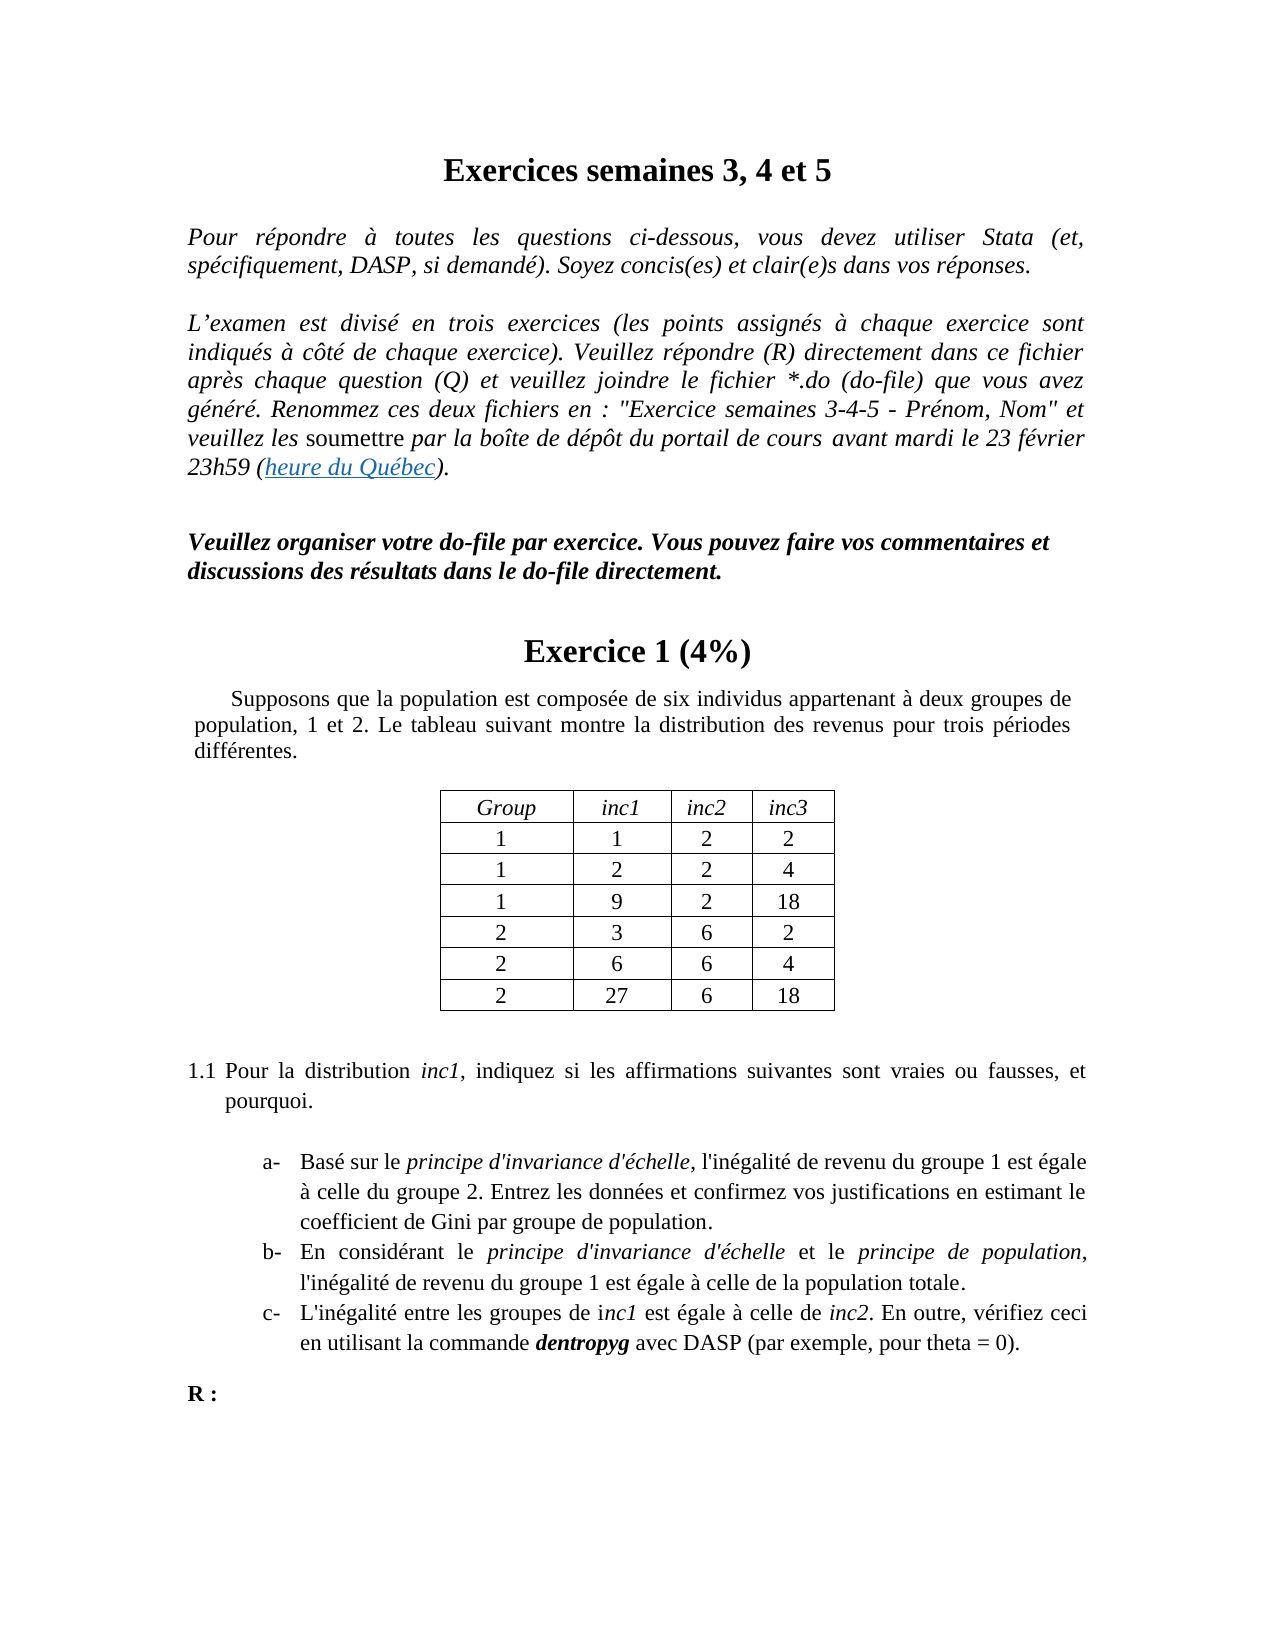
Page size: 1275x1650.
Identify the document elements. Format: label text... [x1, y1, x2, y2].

table_header Group [441, 791, 573, 822]
table_cell 4 [753, 854, 834, 884]
table_cell 6 [672, 917, 752, 947]
table_cell 4 [753, 948, 834, 978]
table_cell 1 [441, 885, 573, 916]
table_cell 27 [574, 980, 671, 1010]
table_cell 1 [441, 823, 573, 853]
table_cell 18 [753, 885, 834, 916]
text R : [187, 1380, 1087, 1406]
table_cell 6 [672, 980, 752, 1010]
table_cell 2 [441, 917, 573, 947]
text Veuillez organiser votre do-file par exercice. Vous pouvez faire vos commentaires et discussions des résultats dans le do-file directement. [187, 527, 1087, 584]
table_cell 6 [672, 948, 752, 978]
table_cell 3 [574, 917, 671, 947]
table_cell 18 [753, 980, 834, 1010]
table_cell 2 [441, 980, 573, 1010]
text Supposons que la population est composée de six individus appartenant à deux groupes de population, 1 et 2. Le tableau suivant montre la distribution des revenus pour trois périodes différentes. [194, 685, 1072, 764]
text L’examen est divisé en trois exercices (les points assignés à chaque exercice sont indiqués à côté de chaque exercice). Veuillez répondre (R) directement dans ce fichier après chaque question (Q) et veuillez joindre le fichier *.do (do-file) que vous avez généré. Renommez ces deux fichiers en : "Exercice semaines 3-4-5 - Prénom, Nom" et veuillez les soumettre par la boîte de dépôt du portail de cours avant mardi le 23 février 23h59 (heure du Québec). [187, 308, 1087, 481]
subtitle Exercice 1 (4%) [187, 631, 1087, 669]
table_cell 2 [753, 917, 834, 947]
table_cell 6 [574, 948, 671, 978]
table_cell 2 [753, 823, 834, 853]
list Basé sur le principe d'invariance d'échelle, l'inégalité de revenu du groupe 1 est égale à celle du groupe 2. Entrez les données et confirmez vos justifications en estimant le coefficient de Gini par groupe de population. [262, 1148, 1087, 1234]
table_cell 2 [672, 854, 752, 884]
list En considérant le principe d'invariance d'échelle et le principe de population, l'inégalité de revenu du groupe 1 est égale à celle de la population totale. [262, 1238, 1087, 1295]
table_header inc2 [672, 791, 752, 822]
text Exercices semaines 3, 4 et 5 [187, 150, 1087, 188]
list L'inégalité entre les groupes de inc1 est égale à celle de inc2. En outre, vérifiez ceci en utilisant la commande dentropyg avec DASP (par exemple, pour theta = 0). [262, 1299, 1087, 1355]
list Pour la distribution inc1, indiquez si les affirmations suivantes sont vraies ou fausses, et pourquoi. [187, 1057, 1087, 1114]
table_cell 2 [574, 854, 671, 884]
table_cell 2 [672, 823, 752, 853]
table_cell 2 [441, 948, 573, 978]
table_header inc3 [753, 791, 834, 822]
table_header inc1 [574, 791, 671, 822]
table_cell 9 [574, 885, 671, 916]
table_cell 1 [441, 854, 573, 884]
table_cell 1 [574, 823, 671, 853]
table_cell 2 [672, 885, 752, 916]
text Pour répondre à toutes les questions ci-dessous, vous devez utiliser Stata (et, spécifiquement, DASP, si demandé). Soyez concis(es) et clair(e)s dans vos réponses. [187, 222, 1087, 279]
